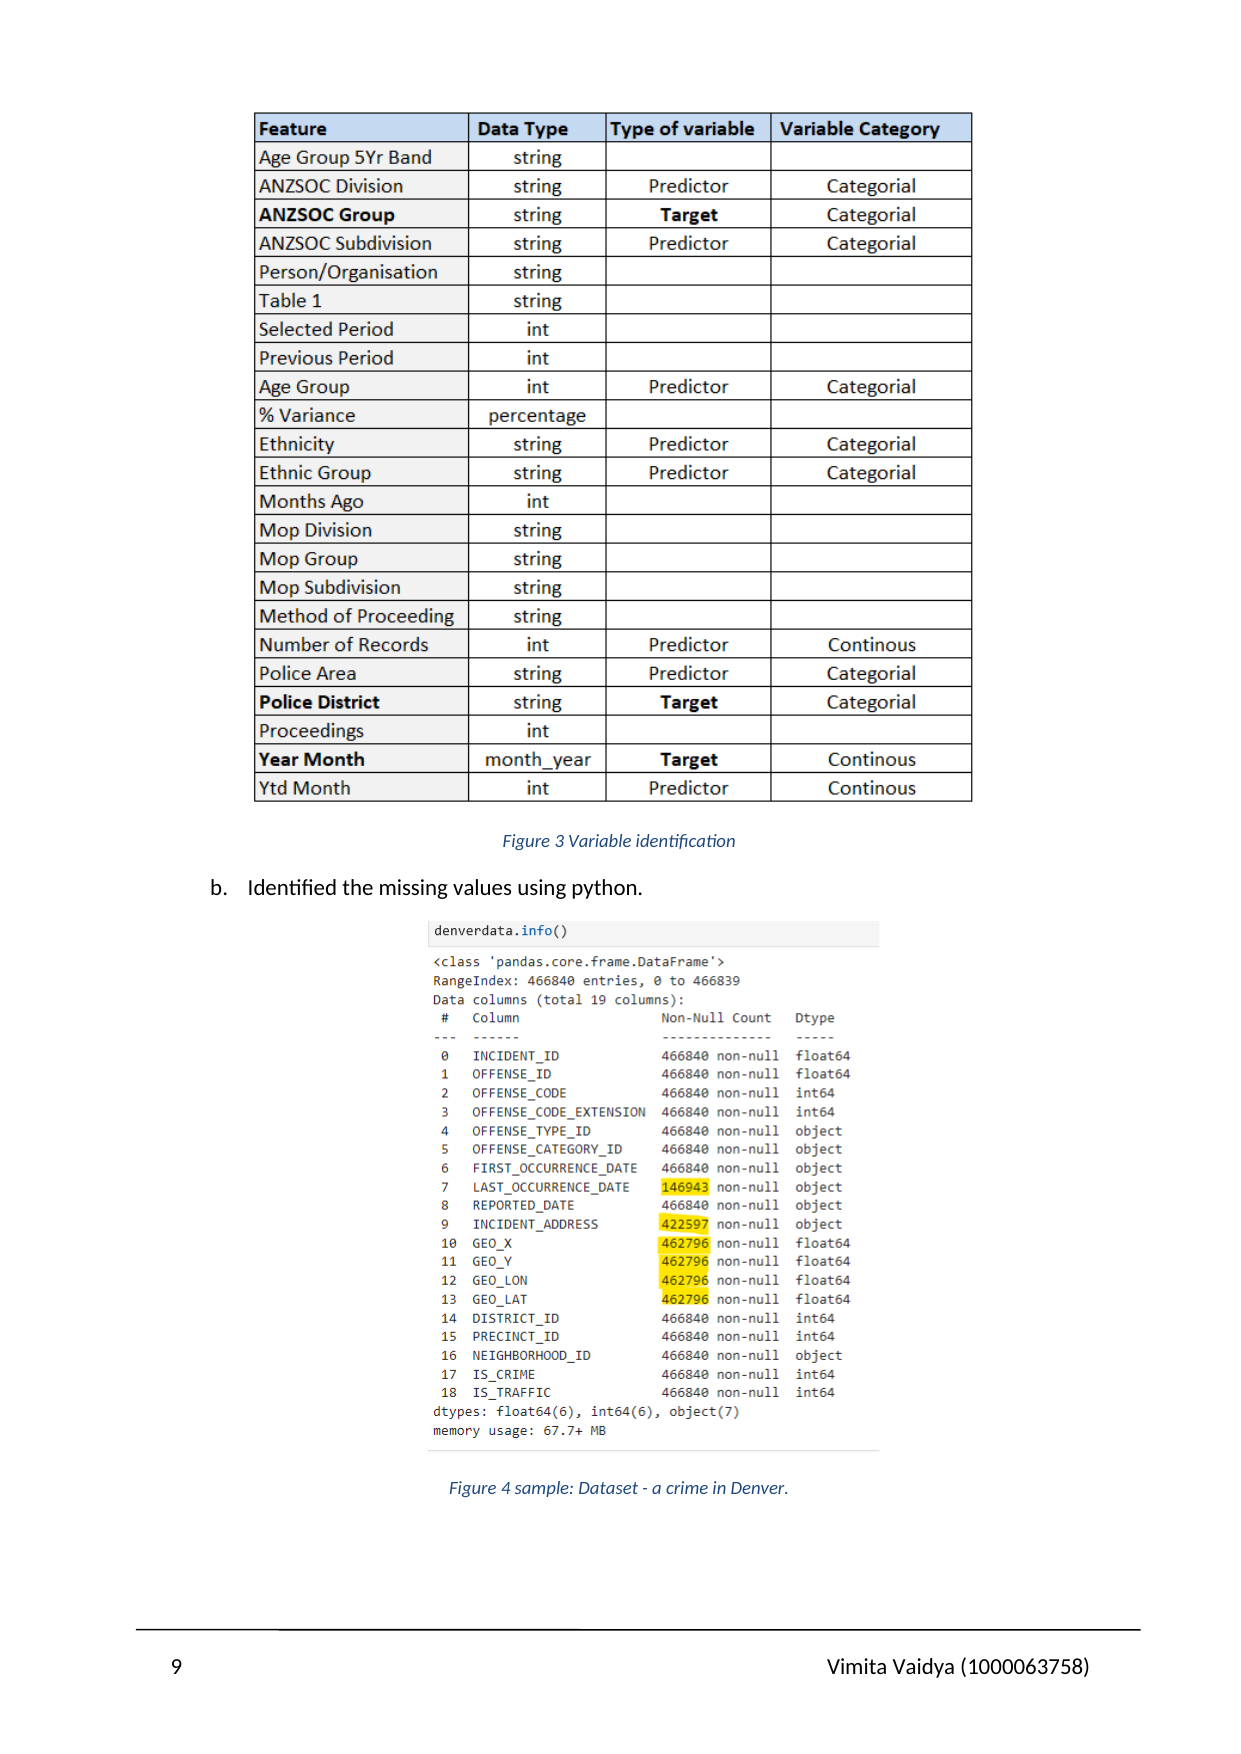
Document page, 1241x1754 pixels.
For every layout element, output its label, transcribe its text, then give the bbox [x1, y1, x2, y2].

picture [247, 103, 975, 809]
text Figure 4 sample: Dataset - a crime in Denver. [150, 1476, 1090, 1499]
picture [420, 921, 880, 1452]
text Figure 3 Variable identification [150, 829, 1090, 852]
list Identified the missing values using python. [210, 873, 1090, 901]
